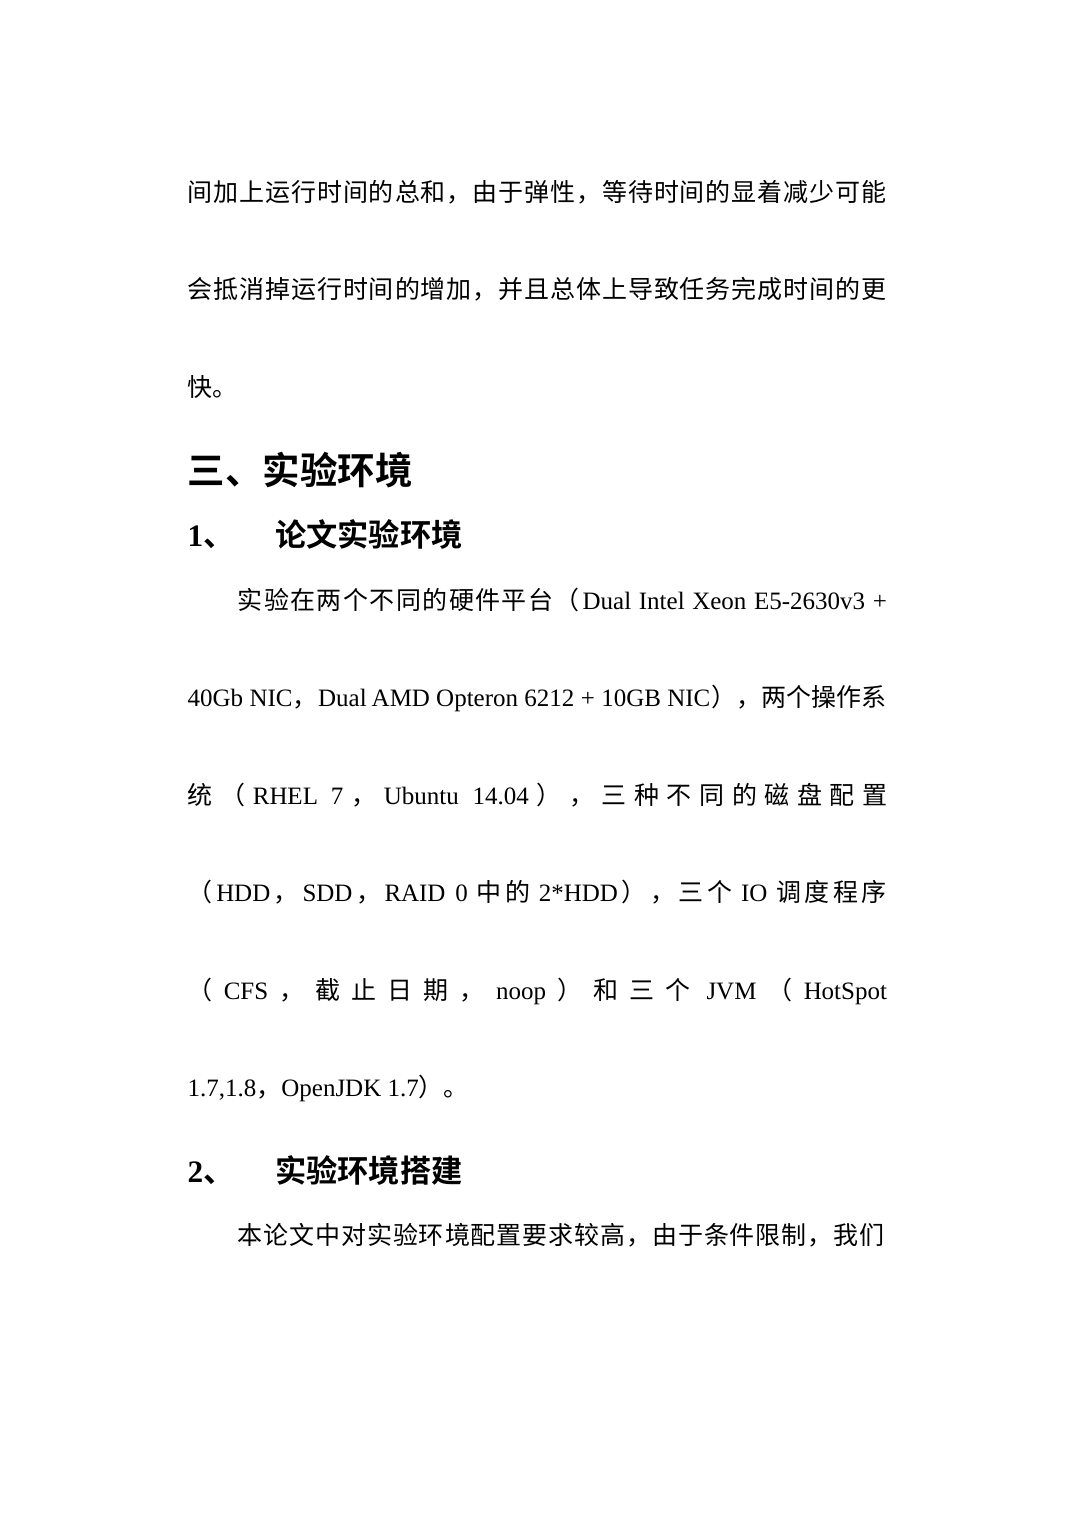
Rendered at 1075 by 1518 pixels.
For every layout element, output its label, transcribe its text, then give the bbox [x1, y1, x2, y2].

list 论文实验环境 [187, 501, 887, 566]
text 三、实验环境 [187, 436, 887, 501]
list 实验环境搭建 [187, 1136, 887, 1201]
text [187, 1201, 887, 1266]
text 实验在两个不同的硬件平台（Dual Intel Xeon E5-2630v3 + 40Gb NIC，Dual AMD Opteron 6212 + 10GB NIC），两个操作系统（RHEL 7，Ubuntu 14.04），三种不同的磁盘配置（HDD，SDD，RAID 0中的2*HDD），三个IO调度程序（CFS，截止日期，noop）和三个JVM（HotSpot 1.7,1.8，OpenJDK 1.7）。 [187, 566, 887, 1118]
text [187, 158, 887, 418]
